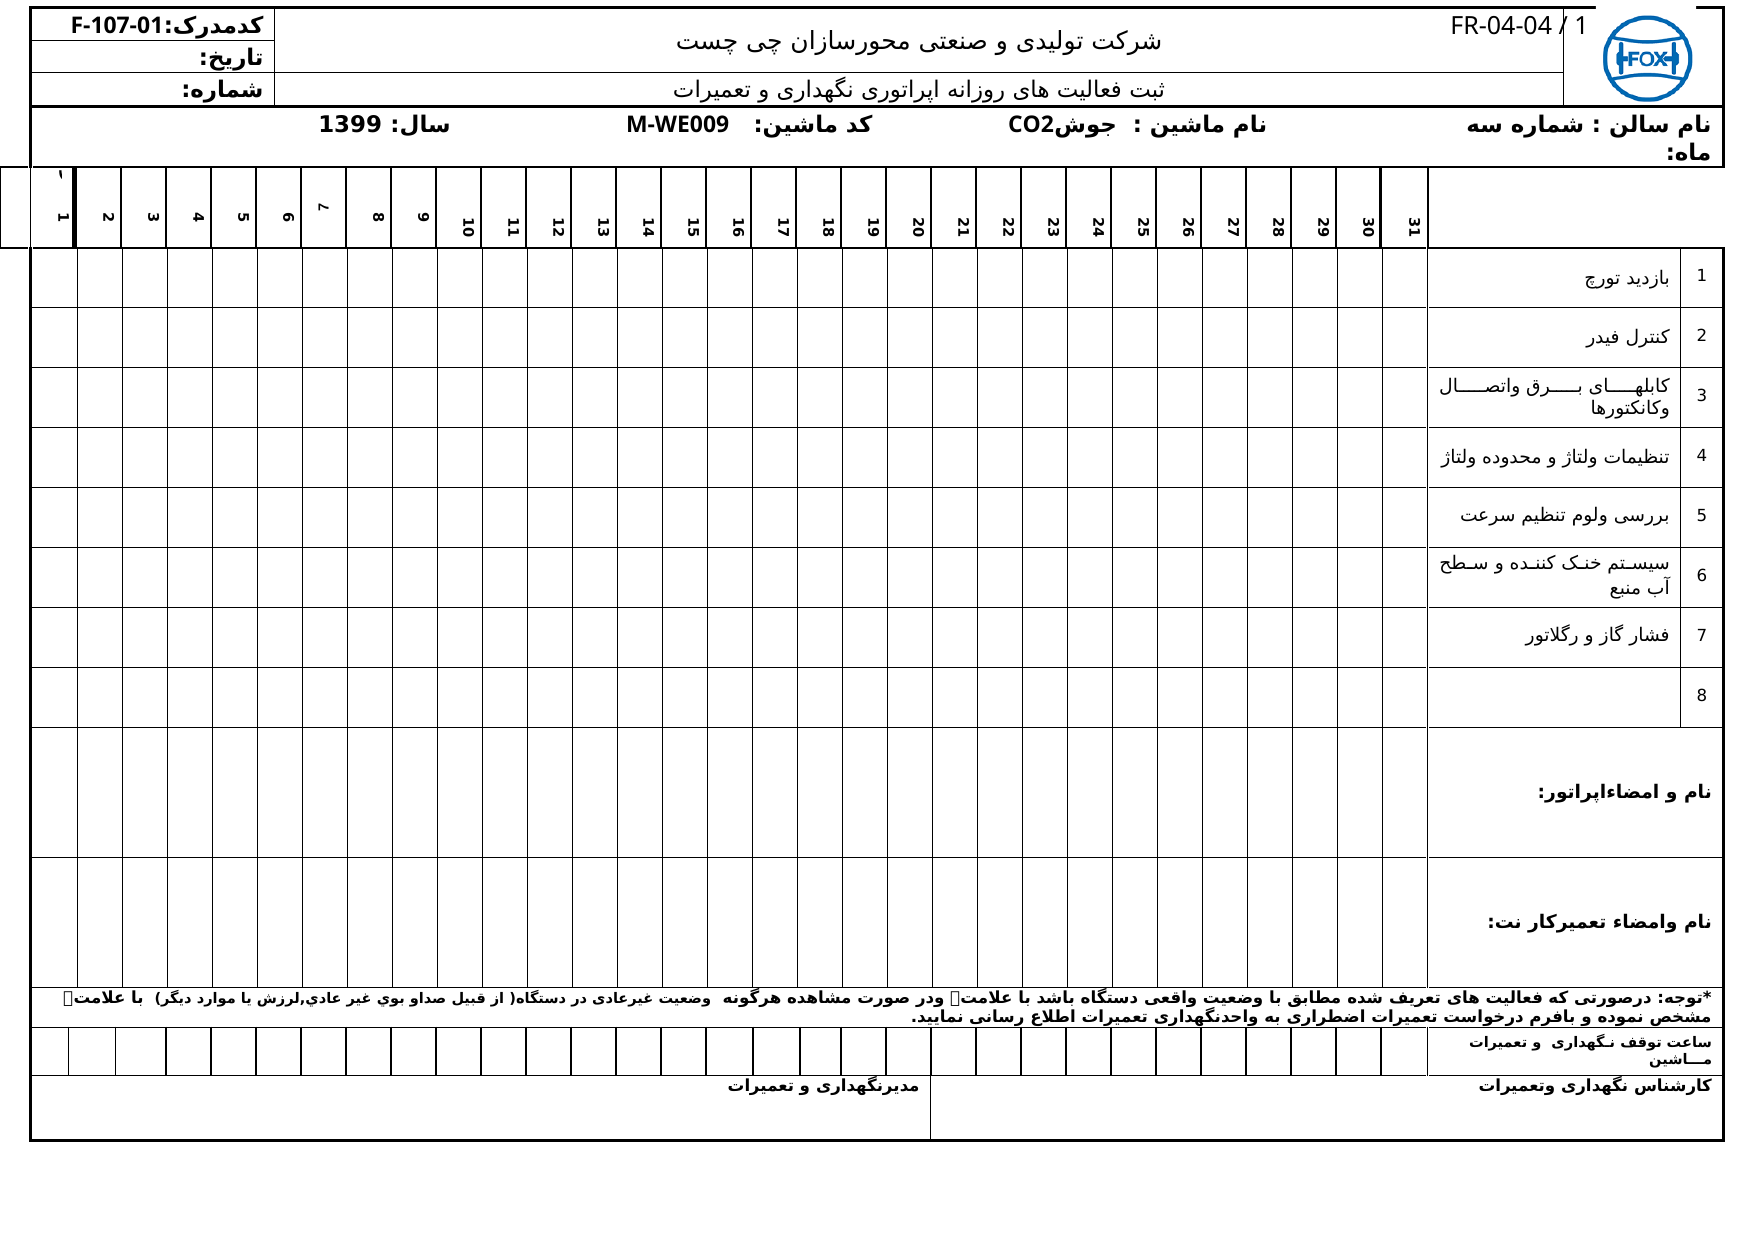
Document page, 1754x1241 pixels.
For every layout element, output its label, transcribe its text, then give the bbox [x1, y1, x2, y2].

table_cell 10 [437, 168, 480, 247]
table_cell [32, 858, 77, 987]
table_cell 26 [1157, 168, 1200, 247]
table_cell [528, 488, 572, 547]
table_cell [438, 308, 482, 367]
table_cell [1383, 667, 1427, 727]
table_cell [393, 488, 437, 547]
table_cell [32, 247, 77, 307]
table_cell [483, 488, 527, 547]
table_cell [438, 548, 482, 607]
table_cell [708, 308, 752, 367]
table_cell 1 [1681, 249, 1722, 307]
table_cell [438, 249, 482, 307]
table_cell [753, 608, 797, 667]
table_cell 24 [1067, 168, 1110, 247]
table_cell [933, 428, 977, 487]
table_cell [842, 1028, 885, 1074]
table_cell 23 [1022, 168, 1065, 247]
table_cell [798, 548, 842, 607]
table_cell نام سالن : شماره سه نام ماشین : جوشCO2 کد ماشین: M-WE009 سال: 1399 ماه: [32, 108, 1722, 166]
table_cell [1158, 548, 1202, 607]
table_cell 2 [1681, 308, 1722, 367]
table_cell [573, 308, 617, 367]
table_cell [528, 668, 572, 727]
table_cell [168, 368, 212, 427]
table_cell [1068, 728, 1112, 857]
table_cell [32, 728, 77, 857]
table_cell [347, 1028, 390, 1074]
table_cell [258, 548, 302, 607]
table_cell [1158, 858, 1202, 987]
table_header [1697, 9, 1722, 105]
table_cell [123, 308, 167, 367]
table_cell مدیرنگهداری و تعمیرات [32, 1076, 930, 1139]
table_cell [1068, 368, 1112, 427]
table_cell [1113, 728, 1157, 857]
table_cell 6 [257, 168, 300, 247]
table_cell [708, 488, 752, 547]
table_cell ساعت توقف نـگهداری و تعمیرات مـــاشین [1428, 1027, 1722, 1074]
table_cell [78, 728, 122, 857]
table_cell [303, 249, 347, 307]
table_cell [1248, 249, 1292, 307]
table_cell [1428, 667, 1680, 727]
table_cell [1292, 1028, 1335, 1074]
table_cell [168, 728, 212, 857]
table_cell [1112, 1028, 1155, 1074]
table_cell [572, 1028, 615, 1074]
table_cell [348, 608, 392, 667]
table_cell [1203, 428, 1247, 487]
table_cell [663, 858, 707, 987]
table_cell [1203, 548, 1247, 607]
table_cell [1158, 308, 1202, 367]
table_cell [1293, 368, 1337, 427]
table_cell [1338, 728, 1382, 857]
table_cell کابلهای برق واتصال وکانکتورها [1428, 367, 1680, 427]
table_cell [123, 488, 167, 547]
table_cell [123, 858, 167, 987]
table_cell [798, 428, 842, 487]
table_cell [213, 858, 257, 987]
table_cell 25 [1112, 168, 1155, 247]
table_cell [1023, 728, 1067, 857]
table_cell [1248, 488, 1292, 547]
table_cell [348, 249, 392, 307]
table_cell [663, 368, 707, 427]
table_cell [483, 728, 527, 857]
table_cell [168, 548, 212, 607]
table_cell [978, 608, 1022, 667]
table_cell [1068, 668, 1112, 727]
table_cell [708, 858, 752, 987]
table_cell [1023, 308, 1067, 367]
table_cell 28 [1247, 168, 1290, 247]
table_cell [618, 488, 662, 547]
table_cell [258, 728, 302, 857]
table_cell [123, 428, 167, 487]
table_cell [213, 728, 257, 857]
table_cell [1337, 1028, 1380, 1074]
table_cell [573, 249, 617, 307]
table_cell [888, 608, 932, 667]
table_cell [213, 368, 257, 427]
table_cell [393, 308, 437, 367]
table_cell [707, 1028, 752, 1074]
table_cell [573, 728, 617, 857]
table_cell [168, 858, 212, 987]
table_cell [663, 249, 707, 307]
table_cell [1158, 368, 1202, 427]
table_cell [1248, 428, 1292, 487]
table_cell [1338, 308, 1382, 367]
table_cell [663, 608, 707, 667]
table_cell فشار گاز و رگلاتور [1428, 607, 1680, 667]
table_cell [69, 1028, 115, 1074]
table_cell [213, 548, 257, 607]
table_cell 3 [122, 168, 165, 247]
table_cell [528, 548, 572, 607]
table_cell [708, 668, 752, 727]
table_cell [573, 548, 617, 607]
table_cell [78, 668, 122, 727]
table_cell [483, 368, 527, 427]
table_cell [303, 858, 347, 987]
table_cell [843, 488, 887, 547]
table_cell [978, 858, 1022, 987]
table_cell [1293, 728, 1337, 857]
table_cell 8 [347, 168, 390, 247]
table_cell [483, 858, 527, 987]
table_cell [708, 249, 752, 307]
table_cell [78, 249, 122, 307]
table_cell [933, 308, 977, 367]
table_cell [1338, 668, 1382, 727]
table_cell [1383, 307, 1427, 367]
table_cell [168, 249, 212, 307]
table_cell [1113, 548, 1157, 607]
table_cell [1203, 858, 1247, 987]
table_cell [843, 608, 887, 667]
table_cell [348, 488, 392, 547]
table_cell [482, 1028, 525, 1074]
table_cell [1248, 728, 1292, 857]
table_cell [618, 668, 662, 727]
picture [1595, 6, 1697, 105]
table_cell [528, 728, 572, 857]
table_cell [32, 428, 77, 487]
table_cell [123, 548, 167, 607]
table_cell [663, 548, 707, 607]
table_cell [618, 858, 662, 987]
table_cell بازدید تورچ [1428, 249, 1680, 307]
table_cell [213, 308, 257, 367]
table_cell [1248, 858, 1292, 987]
table_cell [303, 488, 347, 547]
table_cell [618, 728, 662, 857]
table_cell [753, 668, 797, 727]
table_cell [528, 608, 572, 667]
table_cell 1 [31, 166, 72, 247]
table_cell [528, 249, 572, 307]
table_cell نام وامضاء تعمیرکار نت: [1428, 857, 1722, 987]
table_header [1564, 9, 1595, 105]
table_cell [978, 308, 1022, 367]
table_cell 27 [1202, 168, 1245, 247]
table_cell [258, 428, 302, 487]
table_cell [1023, 858, 1067, 987]
table_cell [1158, 428, 1202, 487]
table_cell [798, 728, 842, 857]
table_cell [1113, 308, 1157, 367]
table_cell [1113, 488, 1157, 547]
table_cell [393, 249, 437, 307]
table_cell [1293, 249, 1337, 307]
table_cell [1293, 668, 1337, 727]
table_cell [438, 668, 482, 727]
table_cell [393, 428, 437, 487]
table_cell [168, 608, 212, 667]
table_cell [618, 308, 662, 367]
table_cell [753, 728, 797, 857]
table_cell [1293, 548, 1337, 607]
table_cell [123, 668, 167, 727]
table_cell 4 [1681, 428, 1722, 487]
table_cell [167, 1028, 210, 1074]
table_cell [1382, 1027, 1427, 1074]
table_cell 14 [617, 168, 660, 247]
table_cell [573, 428, 617, 487]
table_cell 20 [887, 168, 930, 247]
table_cell [663, 428, 707, 487]
table_cell [1338, 428, 1382, 487]
table_cell [978, 488, 1022, 547]
table_cell [753, 368, 797, 427]
table_cell [258, 249, 302, 307]
table_cell [348, 308, 392, 367]
table_cell [978, 728, 1022, 857]
table_cell [798, 249, 842, 307]
table_cell [978, 368, 1022, 427]
table_cell [1338, 548, 1382, 607]
table_cell [1248, 608, 1292, 667]
table_cell [32, 608, 77, 667]
table_cell [1338, 249, 1382, 307]
table_cell [348, 668, 392, 727]
table_cell [1383, 427, 1427, 487]
table_cell [483, 428, 527, 487]
table_cell [258, 488, 302, 547]
table_cell [977, 1028, 1020, 1074]
table_cell [978, 548, 1022, 607]
table_cell [303, 548, 347, 607]
table_cell [1113, 668, 1157, 727]
table_cell [348, 728, 392, 857]
table_cell [1113, 858, 1157, 987]
table_cell [663, 308, 707, 367]
table_cell [618, 428, 662, 487]
table_cell [1113, 249, 1157, 307]
table_cell [978, 249, 1022, 307]
table_cell 3 [1681, 368, 1722, 427]
table_cell [348, 428, 392, 487]
table_cell [843, 668, 887, 727]
table_cell [258, 608, 302, 667]
table_cell [1068, 608, 1112, 667]
table_cell [843, 368, 887, 427]
table_cell [123, 608, 167, 667]
table_cell [392, 1028, 435, 1074]
table_cell سیستم خنک کننده و سطح آب منبع [1428, 547, 1680, 607]
table_cell [1068, 488, 1112, 547]
table_cell [663, 488, 707, 547]
table_cell [303, 608, 347, 667]
table_cell [753, 548, 797, 607]
table_cell [1338, 488, 1382, 547]
table_cell [528, 368, 572, 427]
table_cell 5 [1681, 488, 1722, 547]
table_cell [1203, 249, 1247, 307]
table_cell [116, 1028, 165, 1074]
table_header شرکت تولیدی و صنعتی محورسازان چی چست [275, 9, 1563, 72]
table_cell [213, 668, 257, 727]
table_cell [258, 368, 302, 427]
table_cell [32, 488, 77, 547]
table_cell [1068, 308, 1112, 367]
table_cell [258, 308, 302, 367]
table_cell [933, 548, 977, 607]
table_cell [438, 368, 482, 427]
table_cell 18 [797, 168, 840, 247]
table_cell [78, 548, 122, 607]
table_cell بررسی ولوم تنظیم سرعت [1428, 487, 1680, 547]
table_cell [78, 428, 122, 487]
table_cell [933, 368, 977, 427]
table_cell [933, 668, 977, 727]
table_cell [1248, 548, 1292, 607]
table_cell [303, 728, 347, 857]
table_cell [437, 1028, 480, 1074]
table_cell [753, 488, 797, 547]
table_cell [888, 308, 932, 367]
table_cell [573, 488, 617, 547]
table_cell 11 [482, 168, 525, 247]
table_cell [123, 728, 167, 857]
table_cell 7 [1681, 608, 1722, 667]
table_cell 31 [1382, 168, 1427, 247]
table_cell [843, 249, 887, 307]
table_cell [1113, 608, 1157, 667]
table_cell [303, 368, 347, 427]
table_cell [123, 249, 167, 307]
table_cell [348, 858, 392, 987]
table_cell 17 [752, 168, 795, 247]
table_cell [1023, 249, 1067, 307]
table_cell [573, 858, 617, 987]
table_cell [1383, 247, 1427, 307]
table_cell [1203, 728, 1247, 857]
table_cell [258, 858, 302, 987]
table_cell [978, 668, 1022, 727]
table_cell 2 [77, 168, 120, 247]
table_cell [1248, 308, 1292, 367]
table_cell [1293, 308, 1337, 367]
table_cell [393, 668, 437, 727]
table_cell [168, 308, 212, 367]
table_cell [888, 428, 932, 487]
table_cell 15 [662, 168, 705, 247]
table_cell [393, 728, 437, 857]
table_cell [302, 1028, 345, 1074]
table_cell [798, 858, 842, 987]
table_cell [1383, 367, 1427, 427]
table_cell [573, 608, 617, 667]
table_cell 30 [1337, 168, 1379, 247]
table_cell [754, 1028, 799, 1074]
table_cell تاریخ: [32, 41, 274, 72]
table_cell کنترل فیدر [1428, 307, 1680, 367]
table_cell [393, 608, 437, 667]
table_cell 16 [707, 168, 750, 247]
table_cell [1023, 548, 1067, 607]
table_cell [1203, 608, 1247, 667]
table_cell [888, 368, 932, 427]
table_cell 5 [212, 168, 255, 247]
table_header کدمدرک:F-107-01 [32, 9, 274, 40]
table_cell [843, 548, 887, 607]
table_cell [78, 368, 122, 427]
table_cell *توجه: درصورتی که فعالیت های تعریف شده مطابق با وضعیت واقعی دستگاه باشد با علامت ودر صورت مشاهده هرگونه وضعیت غیرعادی در دستگاه( از قبيل صداو بوي غير عادي,لرزش يا موارد ديگر) با علامت مشخص نموده و بافرم درخواست تعمیرات اضطراری به واحدنگهداری تعمیرات اطلاع رسانی نمایید. [32, 987, 1722, 1027]
table_cell [527, 1028, 570, 1074]
table_cell 29 [1292, 168, 1335, 247]
table_cell شماره: [32, 73, 274, 105]
table_cell [78, 858, 122, 987]
table_cell [1068, 548, 1112, 607]
table_cell 4 [167, 168, 210, 247]
table_cell [1338, 608, 1382, 667]
table_cell [212, 1028, 255, 1074]
table_cell [1023, 428, 1067, 487]
table_cell نام و امضاءاپراتور: [1428, 727, 1722, 857]
table_cell [1158, 249, 1202, 307]
table_cell [618, 548, 662, 607]
table_cell [1293, 608, 1337, 667]
table_cell [348, 548, 392, 607]
table_cell [1338, 858, 1382, 987]
table_cell [843, 858, 887, 987]
table_cell [303, 308, 347, 367]
table_cell [78, 488, 122, 547]
table_cell [662, 1028, 705, 1074]
table_cell [933, 249, 977, 307]
table_cell [393, 368, 437, 427]
table_cell تنظیمات ولتاژ و محدوده ولتاژ [1428, 427, 1680, 487]
table_cell [933, 858, 977, 987]
table_cell [573, 368, 617, 427]
table_cell [1338, 368, 1382, 427]
table_cell [123, 368, 167, 427]
table_cell [753, 428, 797, 487]
table_cell [753, 858, 797, 987]
table_cell 19 [842, 168, 885, 247]
table_cell [1248, 368, 1292, 427]
table_cell [663, 728, 707, 857]
table_cell [528, 428, 572, 487]
table_cell [843, 728, 887, 857]
table_cell [438, 608, 482, 667]
table_cell [1383, 857, 1427, 987]
table_cell [32, 1028, 68, 1074]
table_cell 22 [977, 168, 1020, 247]
table_cell [798, 668, 842, 727]
table_cell [1383, 727, 1427, 857]
table_cell 6 [1681, 548, 1722, 607]
table_cell [843, 428, 887, 487]
table_cell [213, 608, 257, 667]
table_cell [1113, 368, 1157, 427]
table_cell [708, 428, 752, 487]
table_cell [1293, 858, 1337, 987]
table_cell [843, 308, 887, 367]
table_cell [438, 488, 482, 547]
table_cell [618, 368, 662, 427]
table_cell [78, 308, 122, 367]
table_cell [528, 858, 572, 987]
table_cell [32, 668, 77, 727]
table_cell [888, 668, 932, 727]
table_cell [888, 858, 932, 987]
table_cell [618, 249, 662, 307]
table_cell [753, 249, 797, 307]
table_cell [78, 608, 122, 667]
table_cell 21 [932, 168, 975, 247]
table_cell [708, 608, 752, 667]
table_cell [573, 668, 617, 727]
table_cell [32, 368, 77, 427]
table_cell [32, 308, 77, 367]
table_cell 7 [302, 168, 345, 247]
table_cell 9 [392, 168, 435, 247]
table_cell [1023, 668, 1067, 727]
table_cell [1158, 488, 1202, 547]
table_cell [483, 548, 527, 607]
table_cell [663, 668, 707, 727]
table_cell [1067, 1028, 1110, 1074]
table_cell [1023, 488, 1067, 547]
table_cell [708, 728, 752, 857]
table_cell [393, 548, 437, 607]
table_cell [257, 1028, 300, 1074]
table_cell [933, 728, 977, 857]
table_cell [1383, 487, 1427, 547]
table_cell [933, 488, 977, 547]
table_cell [618, 608, 662, 667]
table_cell [1023, 608, 1067, 667]
table_cell [213, 488, 257, 547]
table_cell [348, 368, 392, 427]
table_cell [483, 668, 527, 727]
table_cell [1068, 428, 1112, 487]
table_cell [1293, 488, 1337, 547]
table_cell [932, 1028, 975, 1074]
table_cell [213, 428, 257, 487]
table_cell [708, 368, 752, 427]
table_cell [438, 428, 482, 487]
table_cell [708, 548, 752, 607]
table_cell [888, 249, 932, 307]
table_cell [1383, 607, 1427, 667]
table_cell [168, 668, 212, 727]
table_cell [258, 668, 302, 727]
table_cell [393, 858, 437, 987]
table_cell [1248, 668, 1292, 727]
table_cell [438, 858, 482, 987]
table_cell [933, 608, 977, 667]
table_cell [483, 249, 527, 307]
table_cell [1068, 249, 1112, 307]
table_cell [1157, 1028, 1200, 1074]
table_cell [1158, 728, 1202, 857]
table_cell 12 [527, 168, 570, 247]
table_cell [528, 308, 572, 367]
table_cell [888, 488, 932, 547]
table_cell [1203, 668, 1247, 727]
table_cell [887, 1028, 930, 1074]
table_cell [798, 488, 842, 547]
table_cell [303, 428, 347, 487]
table_cell [798, 308, 842, 367]
table_cell [798, 368, 842, 427]
table_cell [801, 1028, 840, 1074]
table_cell [483, 608, 527, 667]
table_cell [798, 608, 842, 667]
table_cell [978, 428, 1022, 487]
table_cell [888, 728, 932, 857]
table_cell [438, 728, 482, 857]
table_cell [1158, 668, 1202, 727]
table_cell [303, 668, 347, 727]
table_cell [1203, 368, 1247, 427]
table_cell [1113, 428, 1157, 487]
table_cell 13 [572, 168, 615, 247]
table_cell [1158, 608, 1202, 667]
table_cell [1068, 858, 1112, 987]
table_cell [168, 488, 212, 547]
table_cell 8 [1681, 668, 1722, 727]
table_cell ثبت فعالیت های روزانه اپراتوری نگهداری و تعمیرات [275, 73, 1563, 105]
table_cell [32, 548, 77, 607]
table_cell [1023, 368, 1067, 427]
table_cell کارشناس نگهداری وتعمیرات [931, 1075, 1722, 1139]
table_cell [1022, 1028, 1065, 1074]
table_cell [1383, 547, 1427, 607]
table_cell [213, 249, 257, 307]
table_cell [1203, 488, 1247, 547]
table_cell [617, 1028, 660, 1074]
table_cell [1202, 1028, 1245, 1074]
table_cell [168, 428, 212, 487]
table_cell [1293, 428, 1337, 487]
table_cell [1203, 308, 1247, 367]
table_cell [753, 308, 797, 367]
table_cell [888, 548, 932, 607]
table_cell [483, 308, 527, 367]
table_cell [1247, 1028, 1290, 1074]
